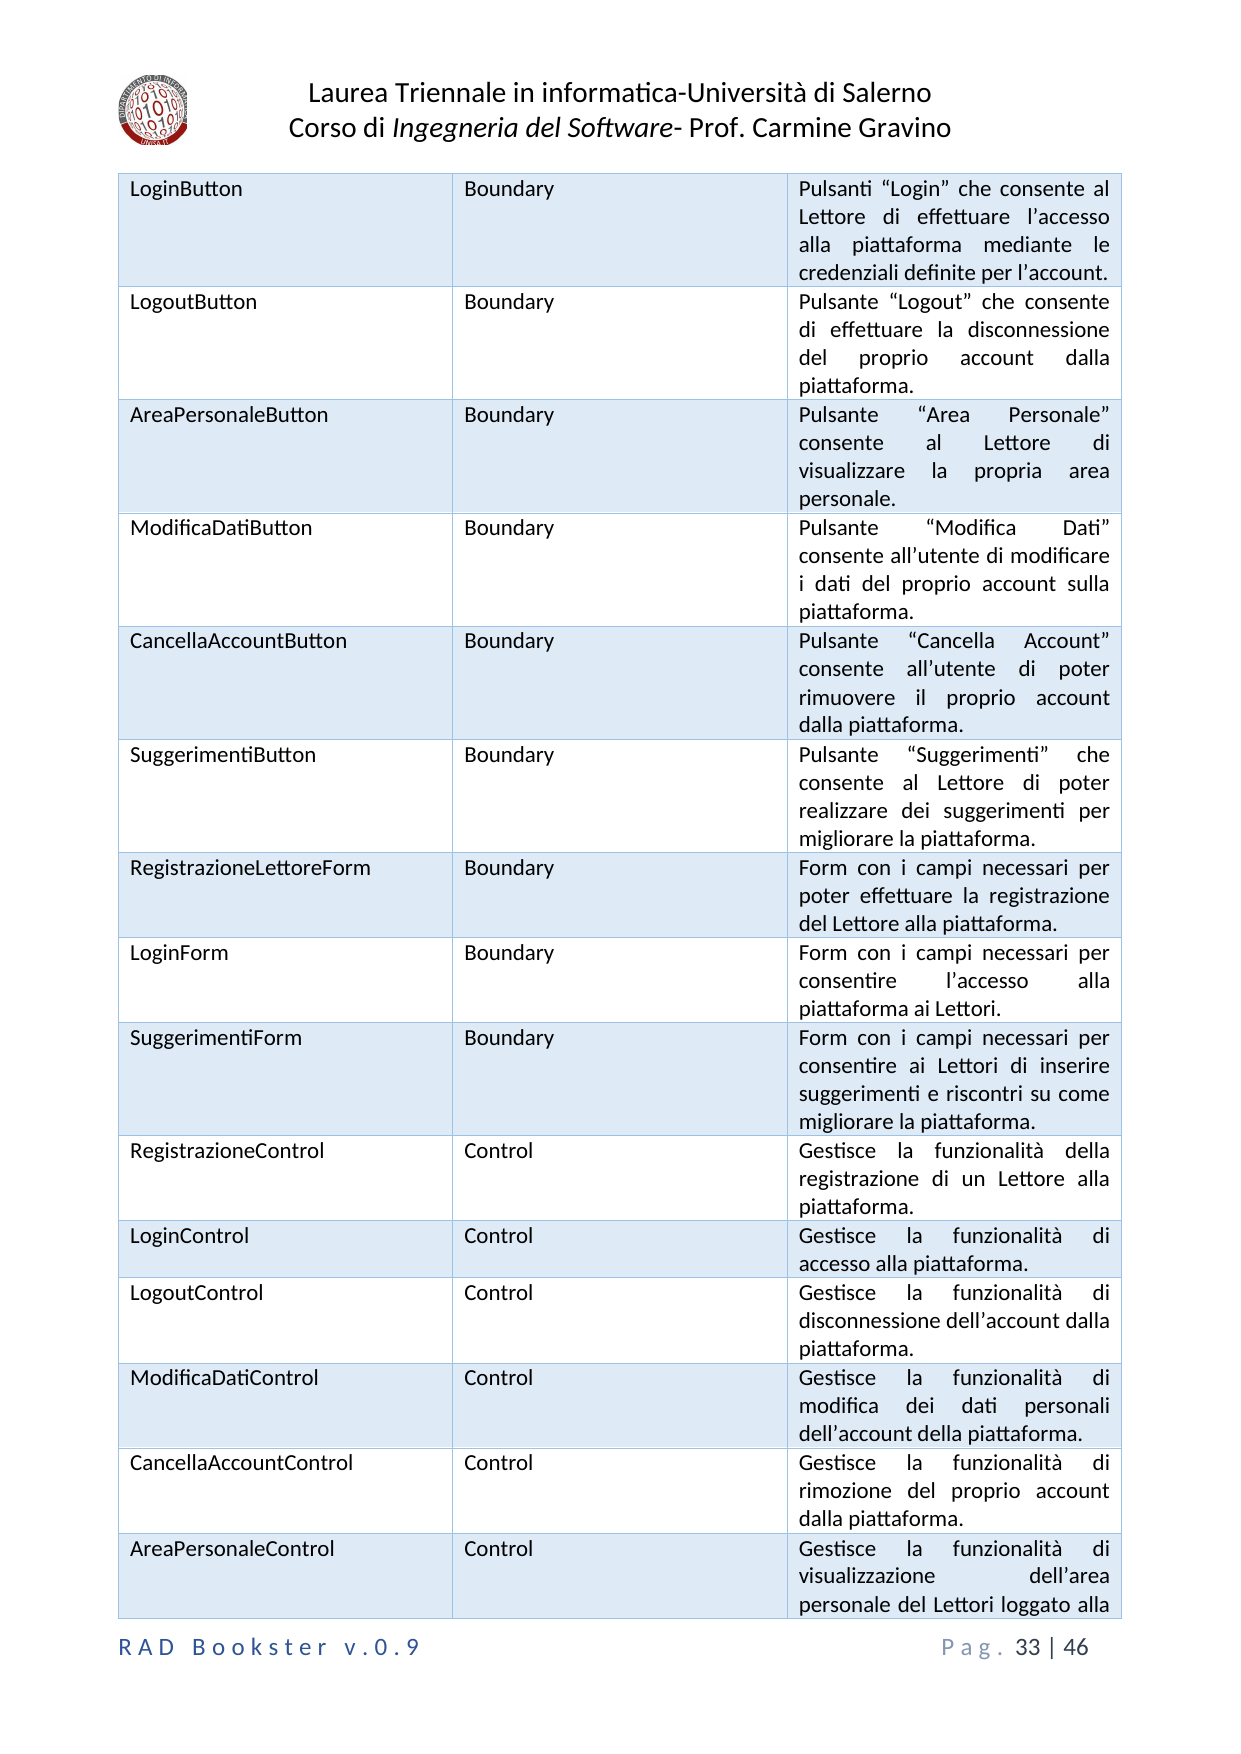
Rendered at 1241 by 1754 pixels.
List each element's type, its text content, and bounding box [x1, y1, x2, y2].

table_cell RegistrazioneLettoreForm [119, 853, 452, 937]
table_cell CancellaAccountButton [119, 627, 452, 739]
table_cell RegistrazioneControl [119, 1136, 452, 1220]
table_cell ModificaDatiControl [119, 1364, 452, 1447]
table_cell Boundary [453, 938, 787, 1022]
table_cell CancellaAccountControl [119, 1449, 452, 1533]
table_cell ModificaDatiButton [119, 514, 452, 626]
table_cell Form con i campi necessari per consentire ai Lettori di inserire suggerimenti e riscontri su come migliorare la piattaforma. [788, 1023, 1121, 1135]
table_cell AreaPersonaleButton [119, 400, 452, 512]
table_cell Gestisce la funzionalità di rimozione del proprio account dalla piattaforma. [788, 1449, 1121, 1533]
table_cell Boundary [453, 514, 787, 626]
table_cell Pulsante “Logout” che consente di effettuare la disconnessione del proprio account dalla piattaforma. [788, 287, 1121, 399]
table_cell AreaPersonaleControl [119, 1534, 452, 1618]
table_cell Control [453, 1364, 787, 1447]
table_cell Gestisce la funzionalità della registrazione di un Lettore alla piattaforma. [788, 1136, 1121, 1220]
table_cell Boundary [453, 174, 787, 286]
table_cell Pulsante “Modifica Dati” consente all’utente di modificare i dati del proprio account sulla piattaforma. [788, 514, 1121, 626]
picture [118, 75, 187, 144]
table_cell Pulsanti “Login” che consente al Lettore di effettuare l’accesso alla piattaforma mediante le credenziali definite per l’account. [788, 174, 1121, 286]
table_cell SuggerimentiButton [119, 740, 452, 852]
table_cell Gestisce la funzionalità di visualizzazione dell’area personale del Lettori loggato alla piattaforma. [788, 1534, 1121, 1618]
table_cell Boundary [453, 627, 787, 739]
table_cell Control [453, 1278, 787, 1362]
table_cell Control [453, 1449, 787, 1533]
table_cell Form con i campi necessari per consentire l’accesso alla piattaforma ai Lettori. [788, 938, 1121, 1022]
table_cell LoginButton [119, 174, 452, 286]
table_cell LogoutControl [119, 1278, 452, 1362]
table_cell Control [453, 1221, 787, 1277]
table_cell Pulsante “Suggerimenti” che consente al Lettore di poter realizzare dei suggerimenti per migliorare la piattaforma. [788, 740, 1121, 852]
table_cell Control [453, 1534, 787, 1618]
table_cell Control [453, 1136, 787, 1220]
table_cell Boundary [453, 1023, 787, 1135]
table_cell Gestisce la funzionalità di modifica dei dati personali dell’account della piattaforma. [788, 1364, 1121, 1447]
table_cell LoginForm [119, 938, 452, 1022]
table_cell Pulsante “Area Personale” consente al Lettore di visualizzare la propria area personale. [788, 400, 1121, 512]
table_cell Boundary [453, 400, 787, 512]
table_cell Boundary [453, 287, 787, 399]
table_cell Boundary [453, 853, 787, 937]
table_cell Gestisce la funzionalità di accesso alla piattaforma. [788, 1221, 1121, 1277]
table_cell SuggerimentiForm [119, 1023, 452, 1135]
table_cell Gestisce la funzionalità di disconnessione dell’account dalla piattaforma. [788, 1278, 1121, 1362]
table_cell LogoutButton [119, 287, 452, 399]
table_cell Form con i campi necessari per poter effettuare la registrazione del Lettore alla piattaforma. [788, 853, 1121, 937]
table_cell LoginControl [119, 1221, 452, 1277]
table_cell Pulsante “Cancella Account” consente all’utente di poter rimuovere il proprio account dalla piattaforma. [788, 627, 1121, 739]
table_cell Boundary [453, 740, 787, 852]
